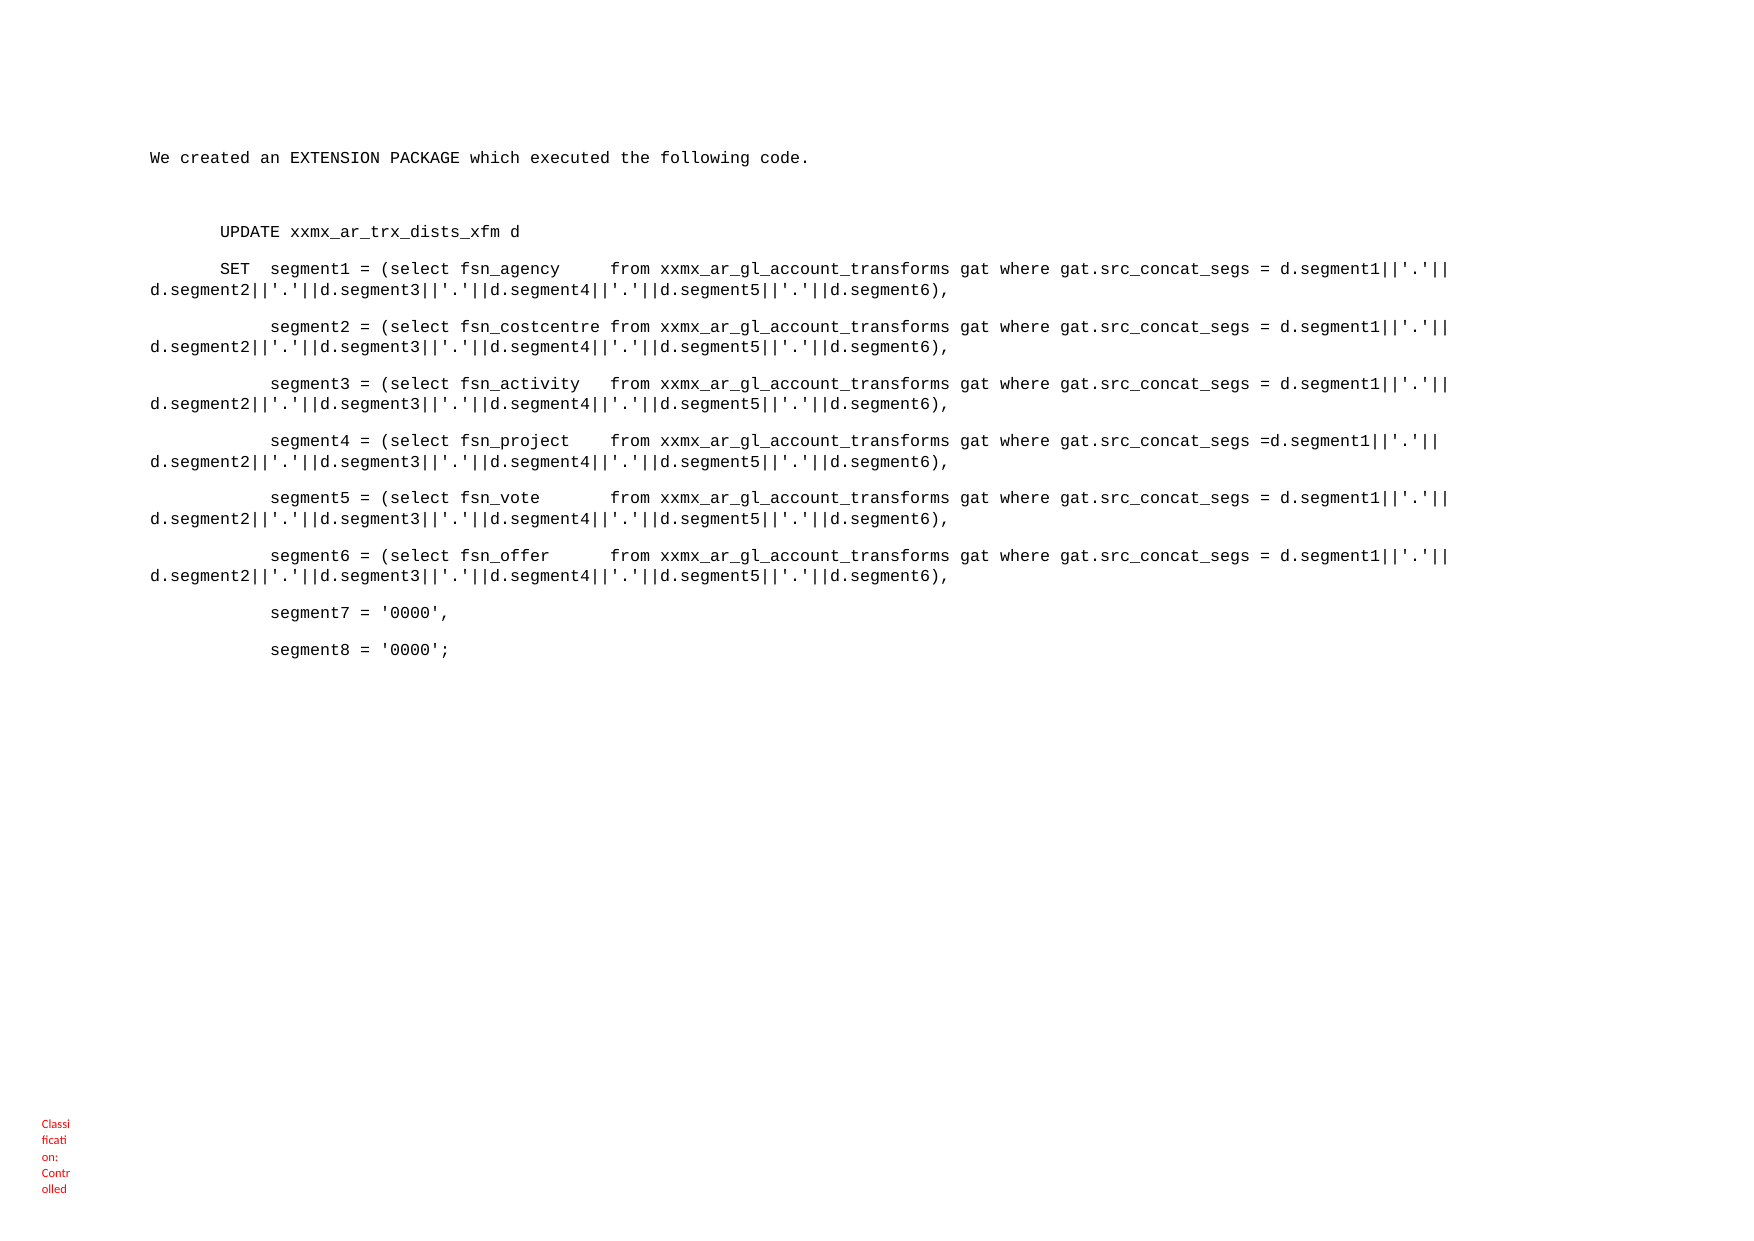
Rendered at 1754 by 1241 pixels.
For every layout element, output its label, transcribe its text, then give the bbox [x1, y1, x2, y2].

text segment3 = (select fsn_activity from xxmx_ar_gl_account_transforms gat where gat.src_concat_segs = d.segment1||'.'||d.segment2||'.'||d.segment3||'.'||d.segment4||'.'||d.segment5||'.'||d.segment6), [150, 376, 1604, 415]
text segment2 = (select fsn_costcentre from xxmx_ar_gl_account_transforms gat where gat.src_concat_segs = d.segment1||'.'||d.segment2||'.'||d.segment3||'.'||d.segment4||'.'||d.segment5||'.'||d.segment6), [150, 318, 1604, 357]
text segment7 = '0000', [150, 605, 1604, 623]
text segment5 = (select fsn_vote from xxmx_ar_gl_account_transforms gat where gat.src_concat_segs = d.segment1||'.'||d.segment2||'.'||d.segment3||'.'||d.segment4||'.'||d.segment5||'.'||d.segment6), [150, 490, 1604, 529]
text We created an EXTENSION PACKAGE which executed the following code. [150, 150, 1604, 169]
text segment4 = (select fsn_project from xxmx_ar_gl_account_transforms gat where gat.src_concat_segs =d.segment1||'.'||d.segment2||'.'||d.segment3||'.'||d.segment4||'.'||d.segment5||'.'||d.segment6), [150, 433, 1604, 472]
text segment8 = '0000'; [150, 642, 1604, 661]
text UPDATE xxmx_ar_trx_dists_xfm d [150, 224, 1604, 243]
text SET segment1 = (select fsn_agency from xxmx_ar_gl_account_transforms gat where gat.src_concat_segs = d.segment1||'.'||d.segment2||'.'||d.segment3||'.'||d.segment4||'.'||d.segment5||'.'||d.segment6), [150, 261, 1604, 300]
text segment6 = (select fsn_offer from xxmx_ar_gl_account_transforms gat where gat.src_concat_segs = d.segment1||'.'||d.segment2||'.'||d.segment3||'.'||d.segment4||'.'||d.segment5||'.'||d.segment6), [150, 547, 1604, 587]
